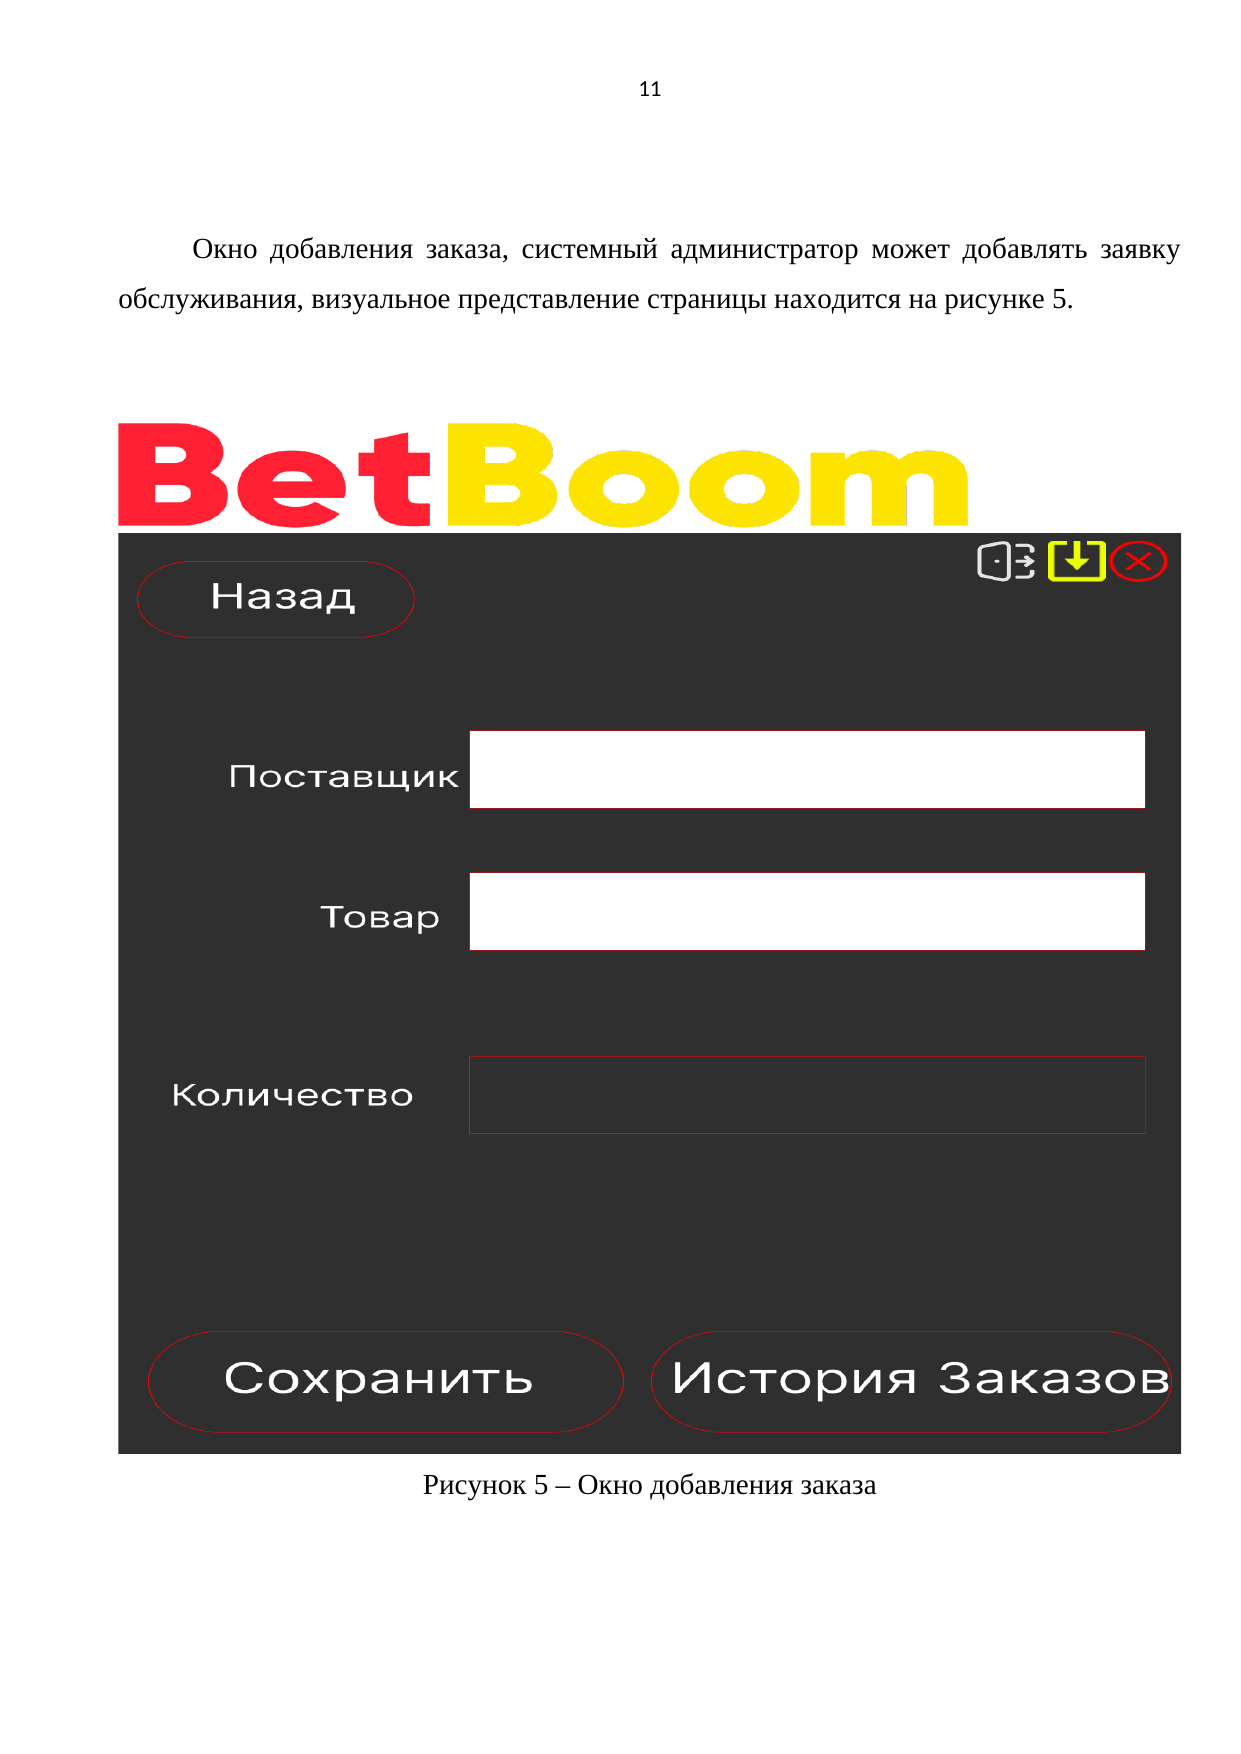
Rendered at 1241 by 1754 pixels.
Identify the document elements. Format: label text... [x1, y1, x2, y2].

text Рисунок 5 – Окно добавления заказа [118, 1467, 1181, 1501]
text Окно добавления заказа, системный администратор может добавлять заявку обслуживания, визуальное представление страницы находится на рисунке 5. [118, 231, 1181, 315]
picture [118, 394, 1182, 1454]
